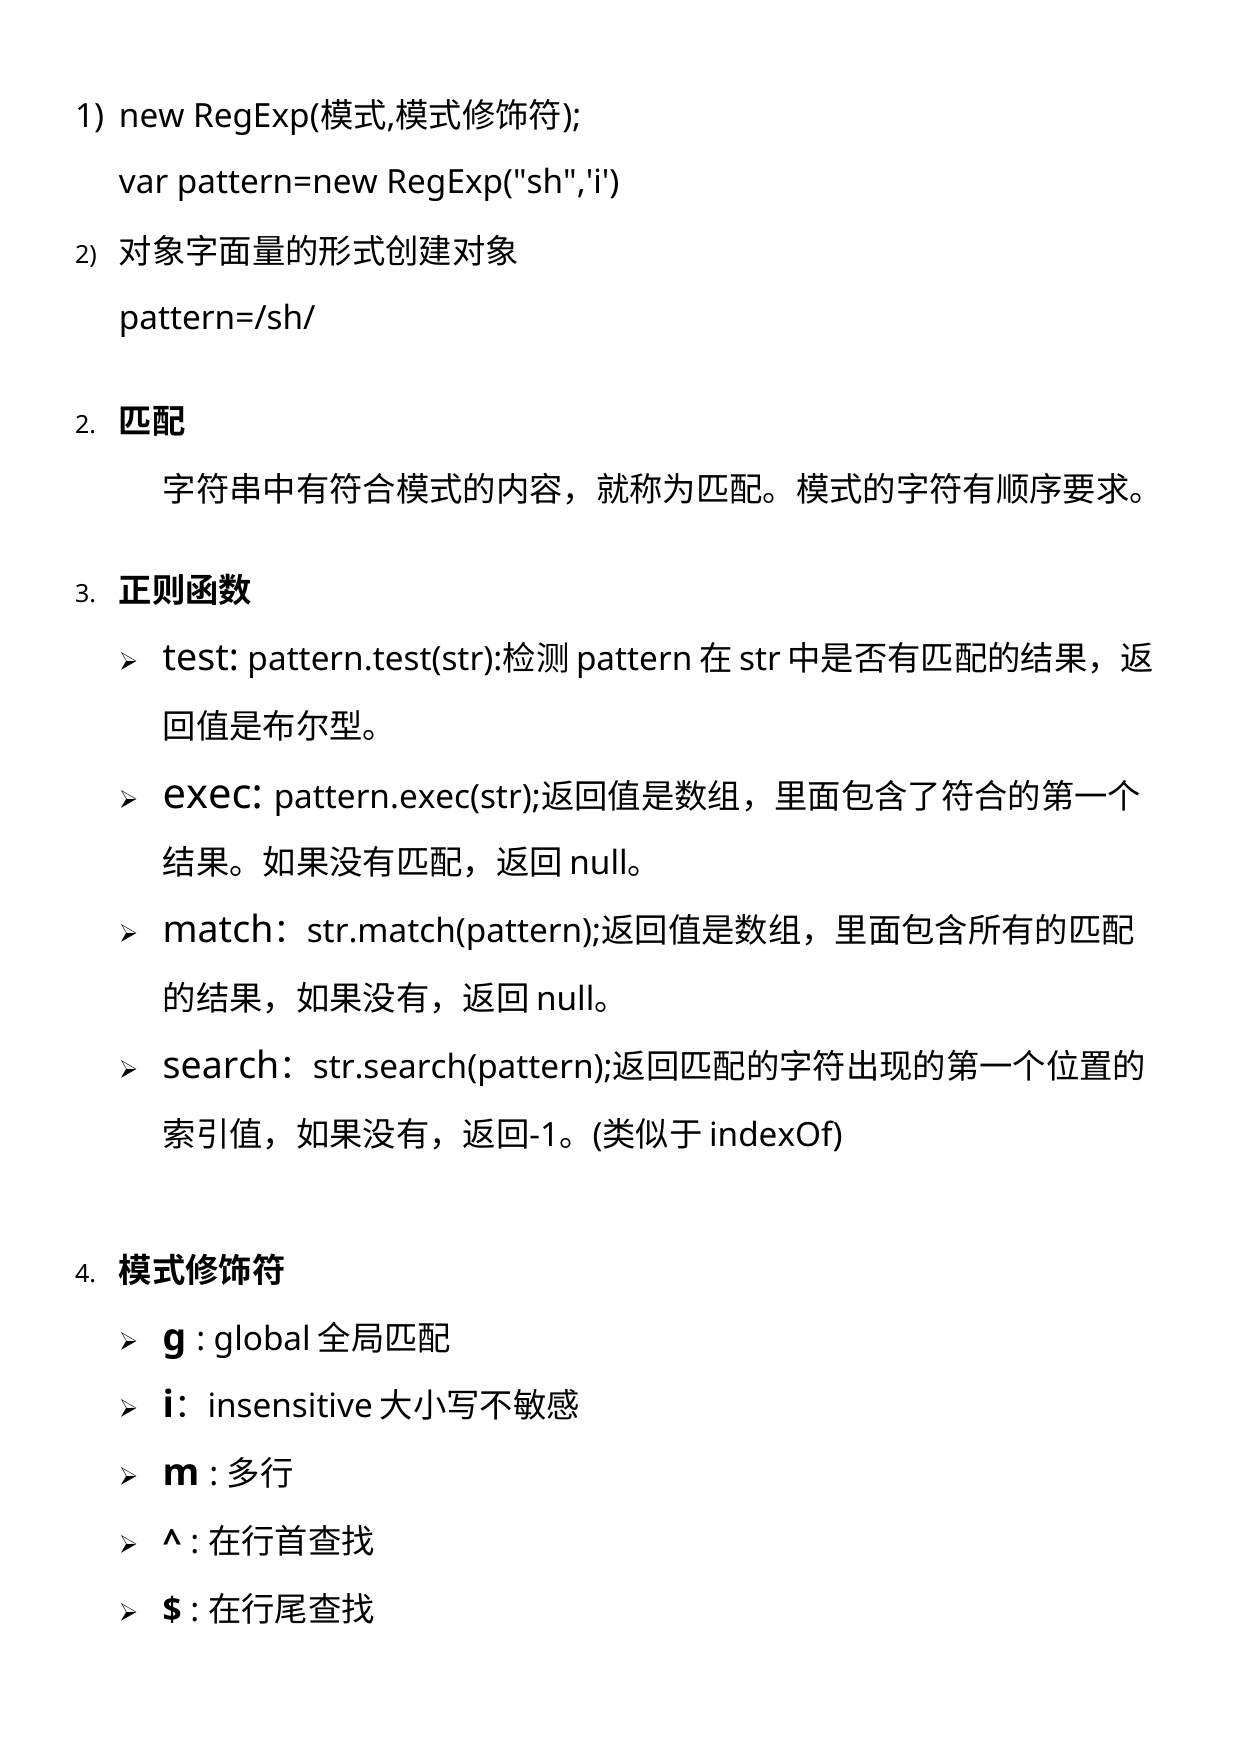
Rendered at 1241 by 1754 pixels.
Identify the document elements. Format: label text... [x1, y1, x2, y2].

list 匹配 [75, 384, 1165, 452]
list exec: pattern.exec(str);返回值是数组，里面包含了符合的第一个结果。如果没有匹配，返回null。 [119, 758, 1165, 894]
list search：str.search(pattern);返回匹配的字符出现的第一个位置的索引值，如果没有，返回-1。(类似于indexOf) [119, 1030, 1165, 1166]
list ^ : 在行首查找 [119, 1505, 1165, 1573]
list g : global全局匹配 [119, 1301, 1165, 1369]
list match：str.match(pattern);返回值是数组，里面包含所有的匹配的结果，如果没有，返回null。 [119, 894, 1165, 1030]
text 1) new RegExp(模式,模式修饰符); [75, 79, 1165, 147]
text pattern=/sh/ [75, 283, 1165, 351]
list test: pattern.test(str):检测pattern在str中是否有匹配的结果，返回值是布尔型。 [119, 622, 1165, 758]
list 对象字面量的形式创建对象 [75, 215, 1165, 283]
text 字符串中有符合模式的内容，就称为匹配。模式的字符有顺序要求。 [119, 452, 1165, 520]
list m : 多行 [119, 1437, 1165, 1505]
list $ : 在行尾查找 [119, 1573, 1165, 1641]
list i：insensitive大小写不敏感 [119, 1369, 1165, 1437]
text var pattern=new RegExp("sh",'i') [119, 147, 1165, 215]
list 模式修饰符 [75, 1233, 1165, 1301]
list 正则函数 [75, 554, 1165, 622]
